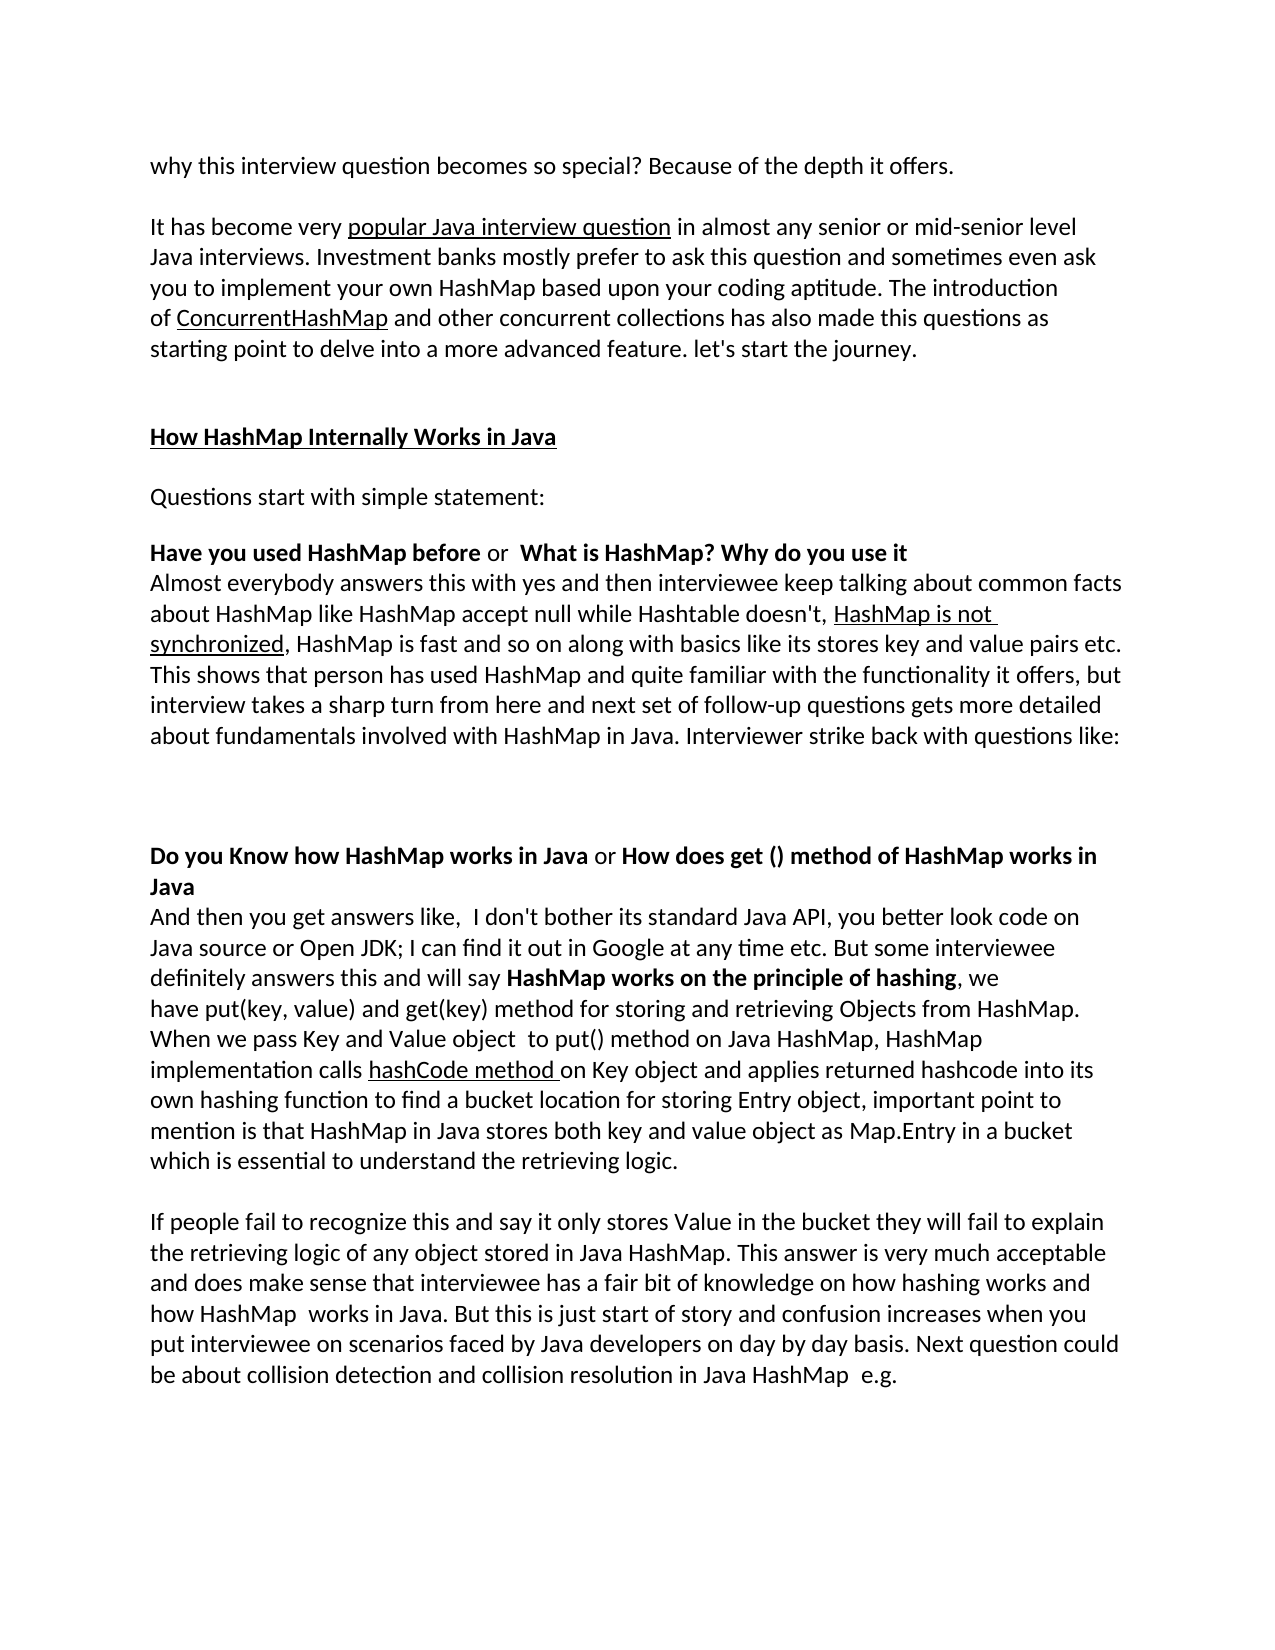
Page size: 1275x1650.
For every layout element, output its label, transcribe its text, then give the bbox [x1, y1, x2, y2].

text Almost everybody answers this with yes and then interviewee keep talking about common facts about HashMap like HashMap accept null while Hashtable doesn't, HashMap is not synchronized, HashMap is fast and so on along with basics like its stores key and value pairs etc. This shows that person has used HashMap and quite familiar with the functionality it offers, but interview takes a sharp turn from here and next set of follow-up questions gets more detailed about fundamentals involved with HashMap in Java. Interviewer strike back with questions like: [150, 567, 1125, 750]
text Have you used HashMap before or What is HashMap? Why do you use it [150, 537, 1125, 567]
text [150, 150, 1125, 392]
subtitle How HashMap Internally Works in Java [150, 422, 1125, 452]
text And then you get answers like, I don't bother its standard Java API, you better look code on Java source or Open JDK; I can find it out in Google at any time etc. But some interviewee definitely answers this and will say HashMap works on the principle of hashing, we have put(key, value) and get(key) method for storing and retrieving Objects from HashMap. When we pass Key and Value object to put() method on Java HashMap, HashMap implementation calls hashCode method on Key object and applies returned hashcode into its own hashing function to find a bucket location for storing Entry object, important point to mention is that HashMap in Java stores both key and value object as Map.Entry in a bucket which is essential to understand the retrieving logic. If people fail to recognize this and say it only stores Value in the bucket they will fail to explain the retrieving logic of any object stored in Java HashMap. This answer is very much acceptable and does make sense that interviewee has a fair bit of knowledge on how hashing works and how HashMap works in Java. But this is just start of story and confusion increases when you put interviewee on scenarios faced by Java developers on day by day basis. Next question could be about collision detection and collision resolution in Java HashMap e.g. [150, 901, 1125, 1389]
text Questions start with simple statement: [150, 481, 1125, 512]
text Do you Know how HashMap works in Java or How does get () method of HashMap works in Java [150, 840, 1125, 901]
